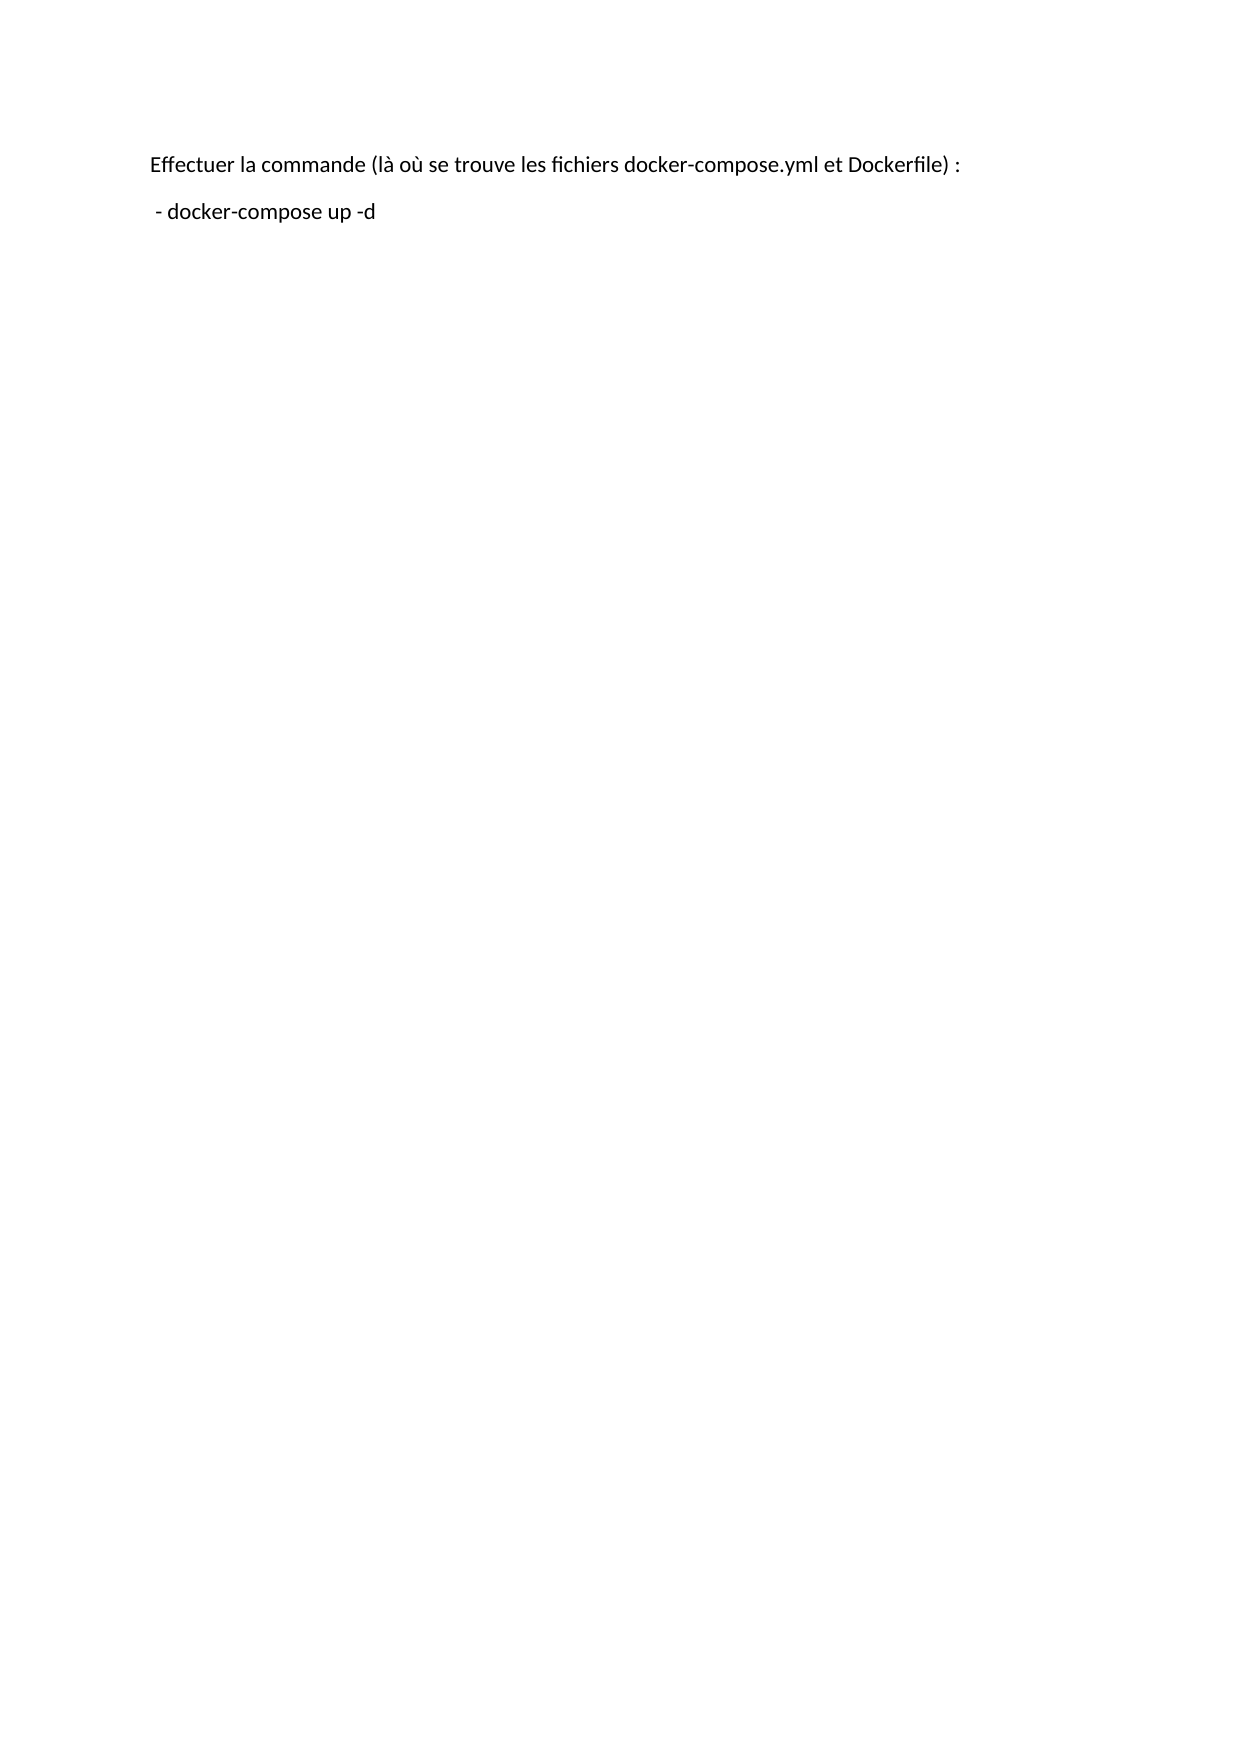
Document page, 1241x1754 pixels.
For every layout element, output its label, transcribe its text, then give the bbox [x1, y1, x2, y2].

text Effectuer la commande (là où se trouve les fichiers docker-compose.yml et Dockerfile) : [150, 150, 1090, 178]
text - docker-compose up -d [150, 197, 1090, 225]
